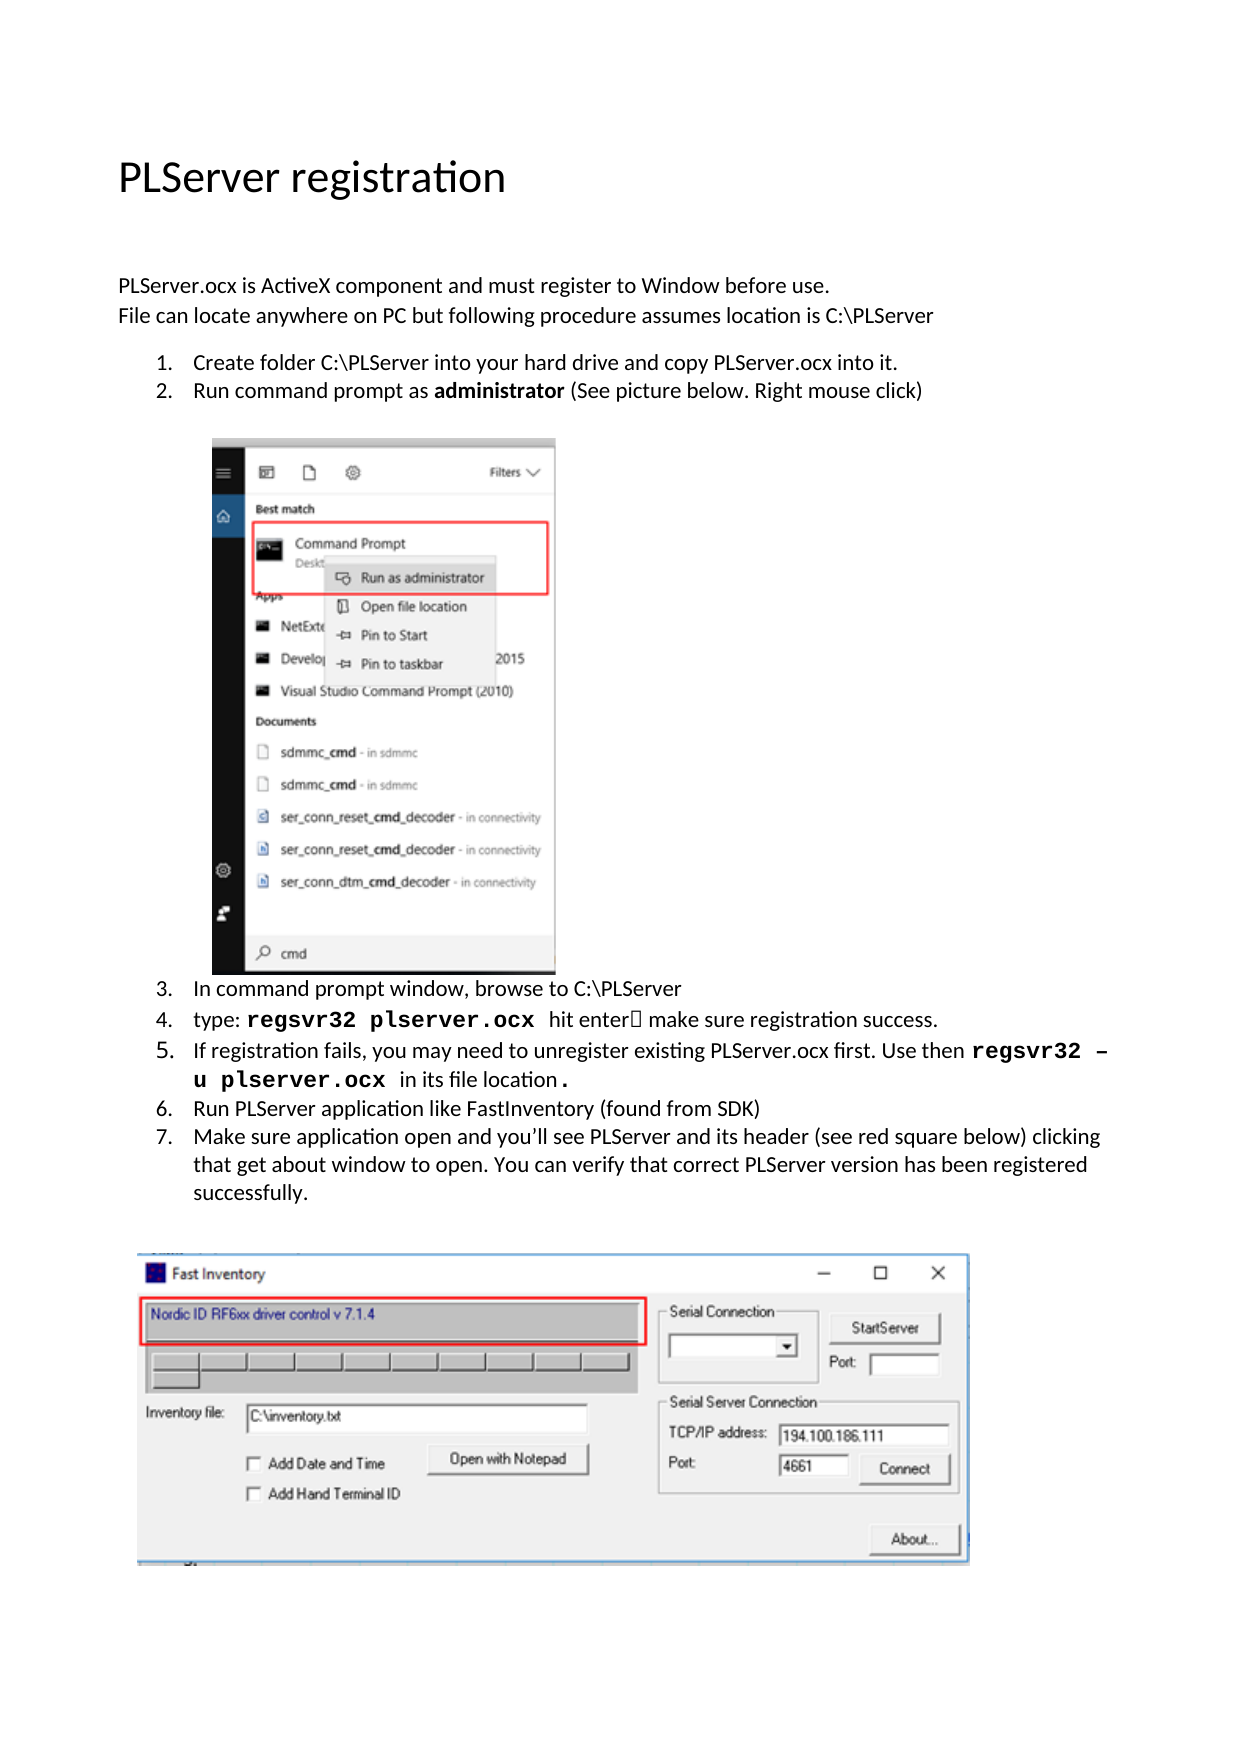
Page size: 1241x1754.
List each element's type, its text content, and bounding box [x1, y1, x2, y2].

list In command prompt window, browse to C:\PLServer [156, 974, 1122, 1003]
text PLServer.ocx is ActiveX component and must register to Window before use. File can locate anywhere on PC but following procedure assumes location is C:\PLServer [118, 271, 1122, 330]
list Make sure application open and you’ll see PLServer and its header (see red square below) clicking that get about window to open. You can verify that correct PLServer version has been registered successfully. [156, 1122, 1122, 1207]
text PLServer registration [118, 148, 1122, 203]
list Create folder C:\PLServer into your hard drive and copy PLServer.ocx into it. [156, 348, 1122, 377]
list Run PLServer application like FastInventory (found from SDK) [156, 1094, 1122, 1122]
list If registration fails, you may need to unregister existing PLServer.ocx first. Use then regsvr32 –u plserver.ocx in its file location. [156, 1034, 1122, 1094]
list type: regsvr32 plserver.ocx hit enter make sure registration success. [156, 1003, 1122, 1034]
list Run command prompt as administrator (See picture below. Right mouse click) [156, 377, 1122, 974]
